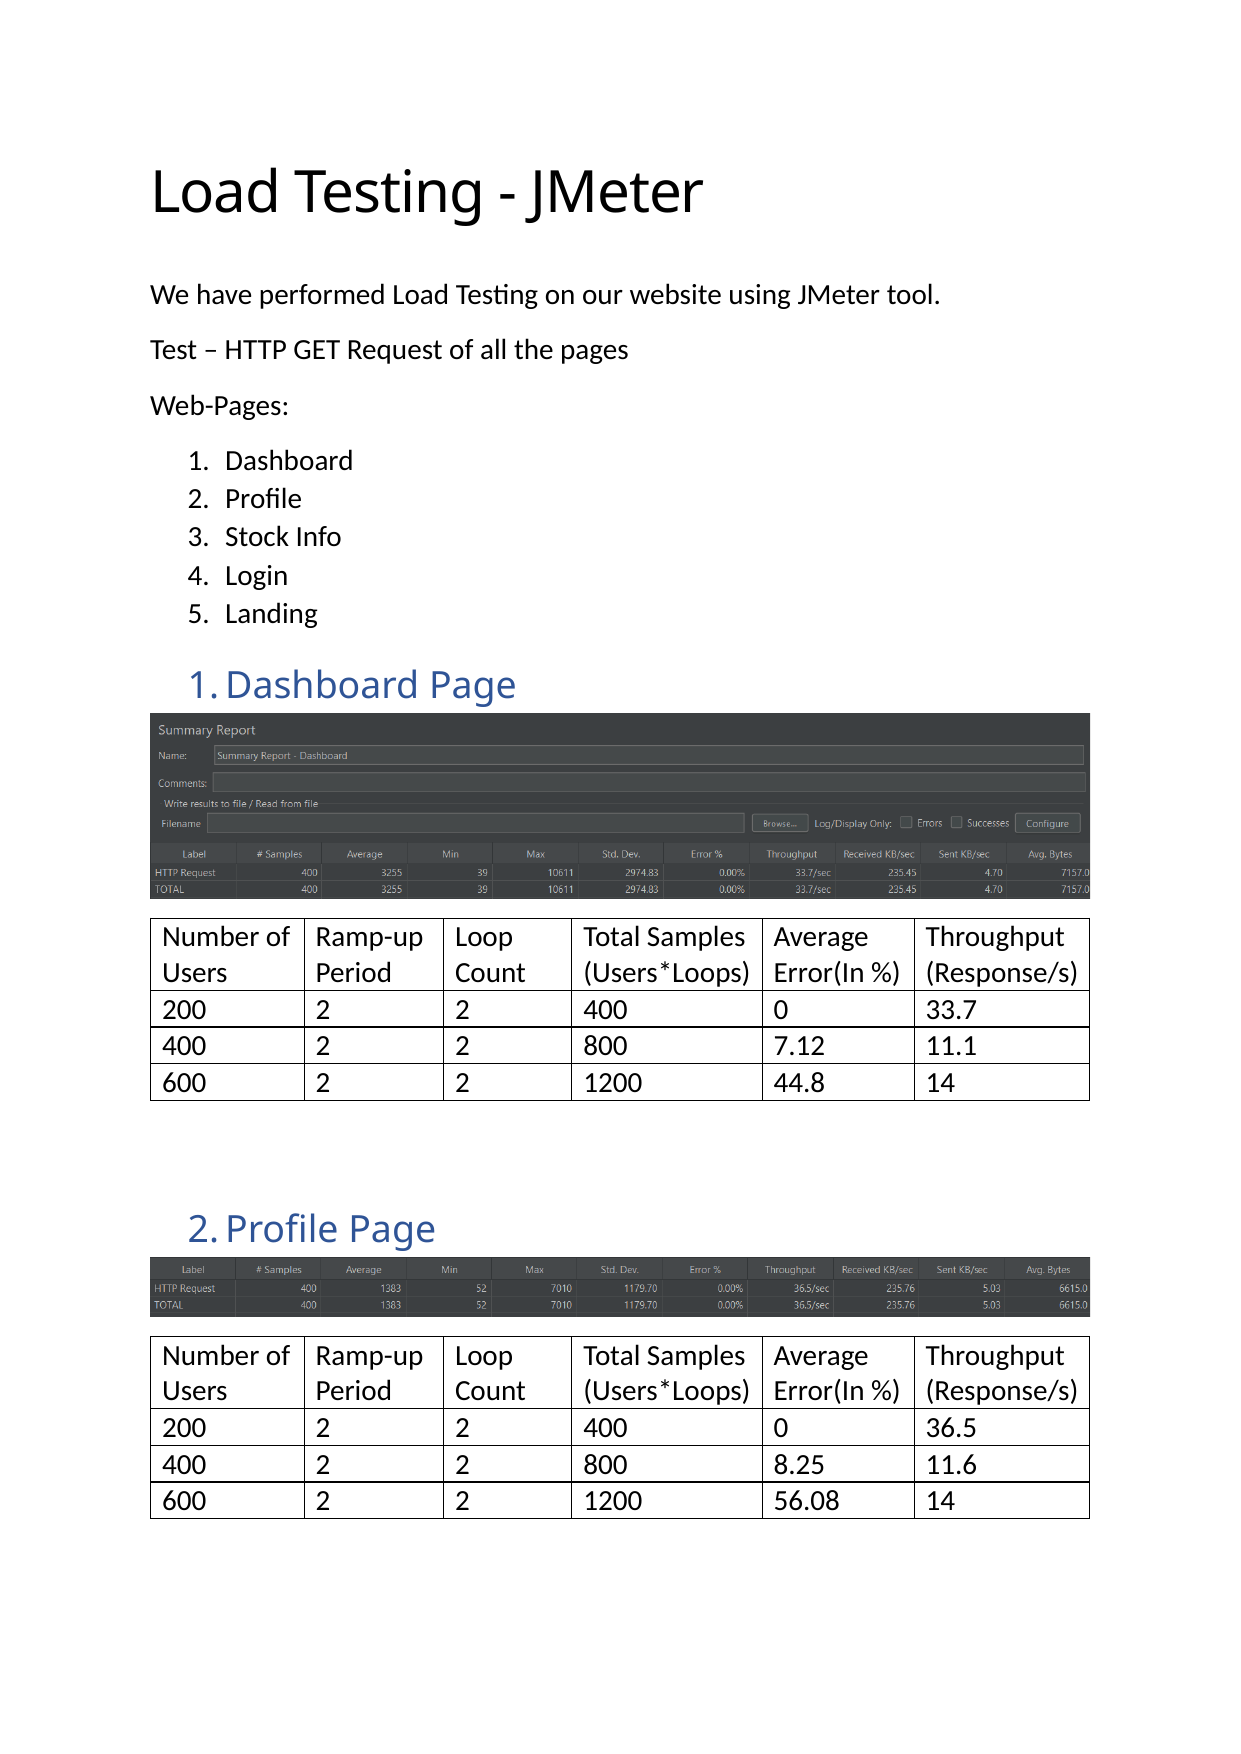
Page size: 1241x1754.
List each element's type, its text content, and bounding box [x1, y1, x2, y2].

table_cell 56.08 [763, 1483, 914, 1518]
table_cell 0 [763, 991, 914, 1026]
table_cell 1200 [572, 1064, 762, 1100]
title Load Testing - JMeter [150, 150, 1090, 229]
table_cell 2 [305, 991, 443, 1026]
table_cell 14 [915, 1483, 1089, 1518]
picture [150, 713, 1091, 899]
table_cell 400 [151, 1028, 304, 1063]
table_header Total Samples (Users*Loops) [572, 1337, 762, 1408]
table_cell 800 [572, 1028, 762, 1063]
table_cell 1200 [572, 1483, 762, 1518]
table_cell 2 [444, 1028, 571, 1063]
table_cell 400 [151, 1446, 304, 1481]
text We have performed Load Testing on our website using JMeter tool. [150, 276, 1090, 312]
table_cell 8.25 [763, 1446, 914, 1481]
table_header Ramp-up Period [305, 919, 443, 990]
table_cell 800 [572, 1446, 762, 1481]
table_header Average Error(In %) [763, 919, 914, 990]
table_header Number of Users [151, 919, 304, 990]
table_cell 2 [305, 1409, 443, 1445]
list Login [187, 557, 1090, 593]
table_cell 2 [444, 1409, 571, 1445]
list Dashboard [187, 442, 1090, 477]
table_cell 11.6 [915, 1446, 1089, 1481]
table_header Throughput (Response/s) [915, 919, 1089, 990]
subtitle Profile Page [187, 1203, 1090, 1254]
table_cell 2 [444, 1064, 571, 1100]
table_cell 2 [444, 991, 571, 1026]
table_cell 2 [444, 1483, 571, 1518]
table_cell 600 [151, 1483, 304, 1518]
table_cell 11.1 [915, 1028, 1089, 1063]
list Landing [187, 595, 1090, 631]
table_cell 7.12 [763, 1028, 914, 1063]
table_cell 2 [305, 1064, 443, 1100]
table_header Loop Count [444, 1337, 571, 1408]
table_cell 2 [305, 1028, 443, 1063]
subtitle Dashboard Page [187, 659, 1090, 710]
table_cell 2 [305, 1483, 443, 1518]
picture [150, 1257, 1091, 1317]
text Web-Pages: [150, 387, 1090, 422]
table_header Average Error(In %) [763, 1337, 914, 1408]
table_cell 0 [763, 1409, 914, 1445]
table_cell 44.8 [763, 1064, 914, 1100]
text Test – HTTP GET Request of all the pages [150, 331, 1090, 367]
list Profile [187, 480, 1090, 516]
table_header Ramp-up Period [305, 1337, 443, 1408]
table_cell 200 [151, 991, 304, 1026]
list Stock Info [187, 518, 1090, 554]
table_cell 600 [151, 1064, 304, 1100]
table_header Number of Users [151, 1337, 304, 1408]
table_cell 2 [444, 1446, 571, 1481]
table_cell 33.7 [915, 991, 1089, 1026]
table_cell 400 [572, 991, 762, 1026]
table_header Throughput (Response/s) [915, 1337, 1089, 1408]
table_cell 200 [151, 1409, 304, 1445]
table_cell 14 [915, 1064, 1089, 1100]
table_header Loop Count [444, 919, 571, 990]
table_cell 36.5 [915, 1409, 1089, 1445]
table_cell 400 [572, 1409, 762, 1445]
table_cell 2 [305, 1446, 443, 1481]
table_header Total Samples (Users*Loops) [572, 919, 762, 990]
